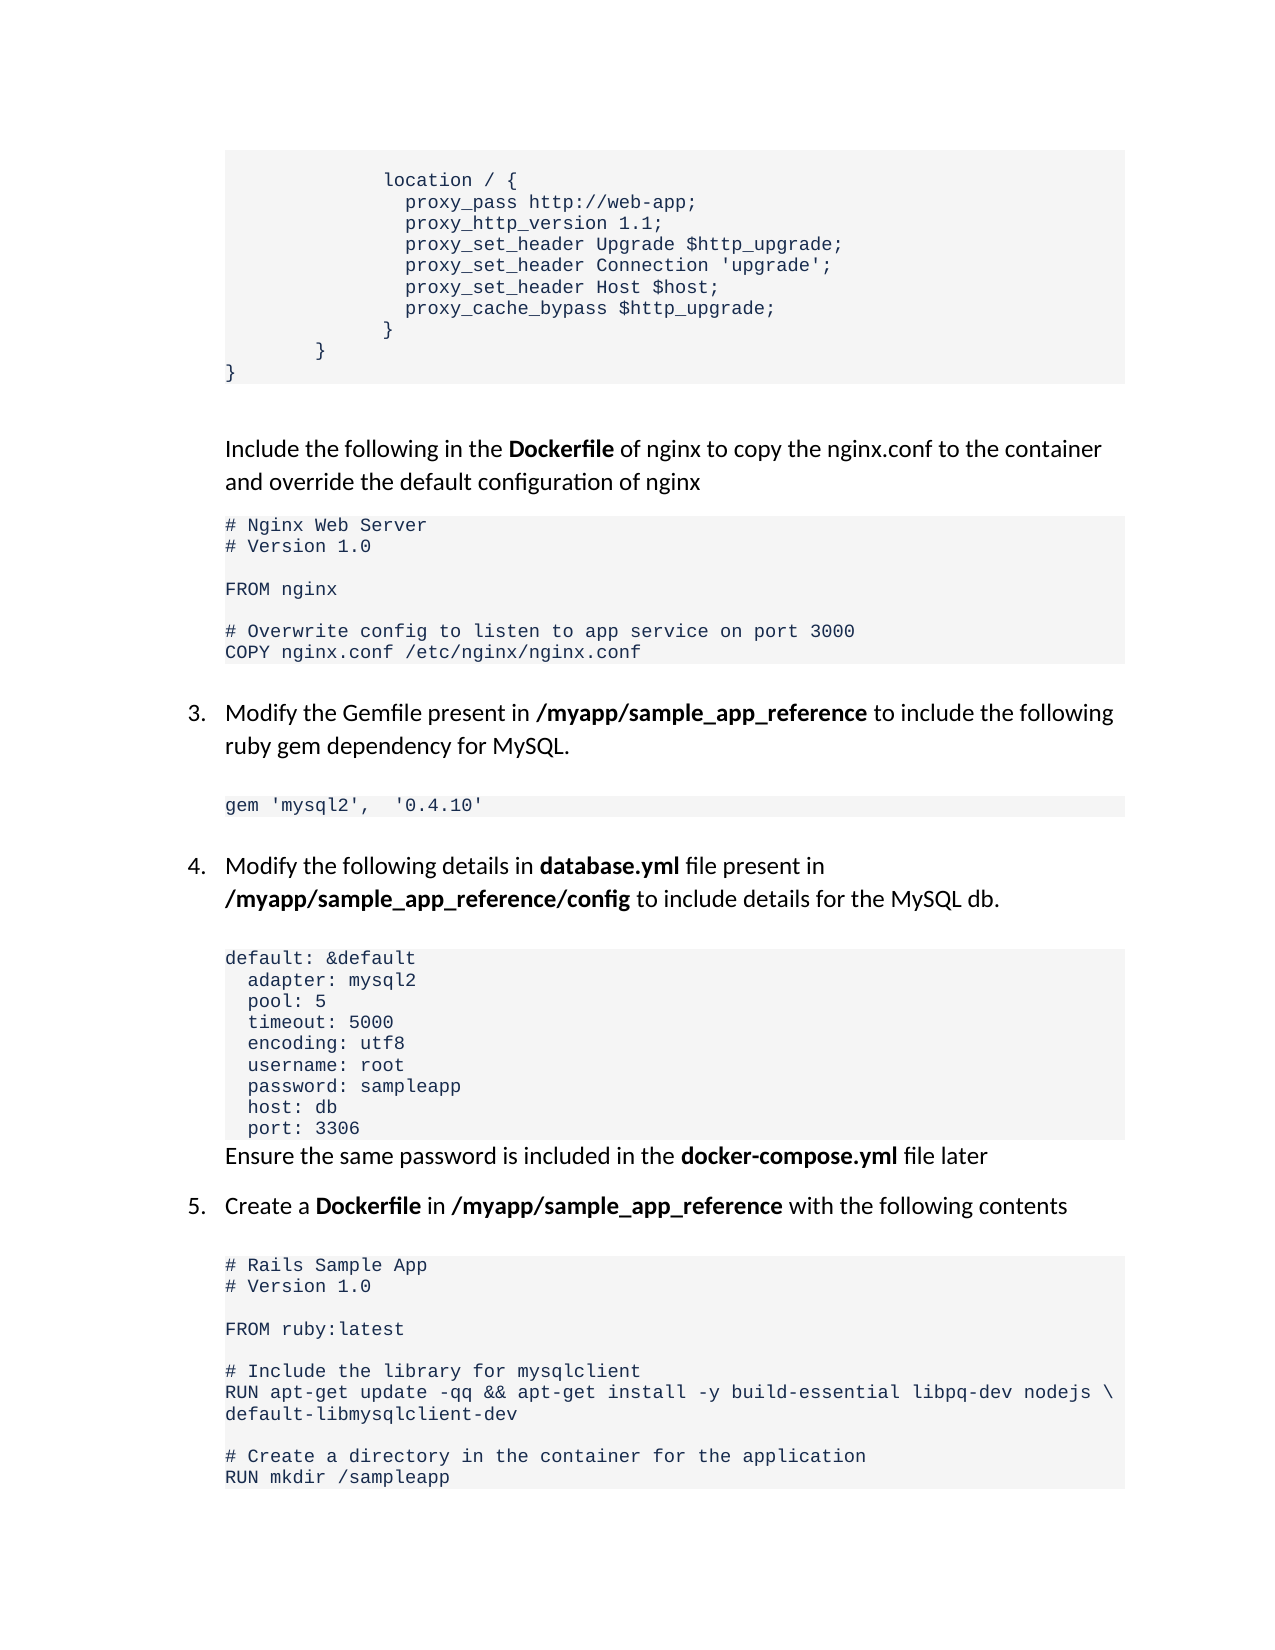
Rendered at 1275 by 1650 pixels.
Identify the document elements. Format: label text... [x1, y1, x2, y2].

list proxy_set_header Host $host; [225, 277, 1125, 299]
list } [225, 362, 1125, 384]
list # Overwrite config to listen to app service on port 3000 [225, 622, 1125, 643]
text Include the following in the Dockerfile of nginx to copy the nginx.conf to the container and override the default configuration of nginx [225, 433, 1125, 497]
list Modify the following details in database.yml file present in /myapp/sample_app_reference/config to include details for the MySQL db. [187, 850, 1125, 914]
list RUN mkdir /sampleapp [225, 1468, 1125, 1489]
list # Version 1.0 [225, 1277, 1125, 1298]
list Modify the Gemfile present in /myapp/sample_app_reference to include the following ruby gem dependency for MySQL. [187, 697, 1125, 761]
list proxy_set_header Upgrade $http_upgrade; [225, 235, 1125, 256]
list # Create a directory in the container for the application [225, 1447, 1125, 1468]
list default: &default [225, 949, 1125, 970]
list proxy_pass http://web-app; [225, 192, 1125, 214]
list username: root [225, 1055, 1125, 1077]
list # Nginx Web Server [225, 516, 1125, 537]
list Create a Dockerfile in /myapp/sample_app_reference with the following contents [187, 1190, 1125, 1221]
list RUN apt-get update -qq && apt-get install -y build-essential libpq-dev nodejs \ default-libmysqlclient-dev [225, 1383, 1125, 1426]
list # Rails Sample App [225, 1256, 1125, 1277]
list FROM ruby:latest [225, 1319, 1125, 1341]
list proxy_cache_bypass $http_upgrade; [225, 299, 1125, 320]
list port: 3306 [225, 1119, 1125, 1140]
list } [225, 320, 1125, 341]
list gem 'mysql2', '0.4.10' [225, 796, 1125, 817]
list host: db [225, 1098, 1125, 1119]
list encoding: utf8 [225, 1034, 1125, 1055]
list adapter: mysql2 [225, 970, 1125, 992]
list proxy_set_header Connection 'upgrade'; [225, 256, 1125, 277]
list pool: 5 [225, 992, 1125, 1013]
list # Version 1.0 [225, 537, 1125, 558]
text Ensure the same password is included in the docker-compose.yml file later [150, 1140, 1125, 1171]
list FROM nginx [225, 579, 1125, 601]
list # Include the library for mysqlclient [225, 1362, 1125, 1383]
list location / { [225, 171, 1125, 192]
list password: sampleapp [225, 1077, 1125, 1098]
list } [225, 341, 1125, 362]
list timeout: 5000 [225, 1013, 1125, 1034]
list COPY nginx.conf /etc/nginx/nginx.conf [225, 643, 1125, 664]
list proxy_http_version 1.1; [225, 214, 1125, 235]
